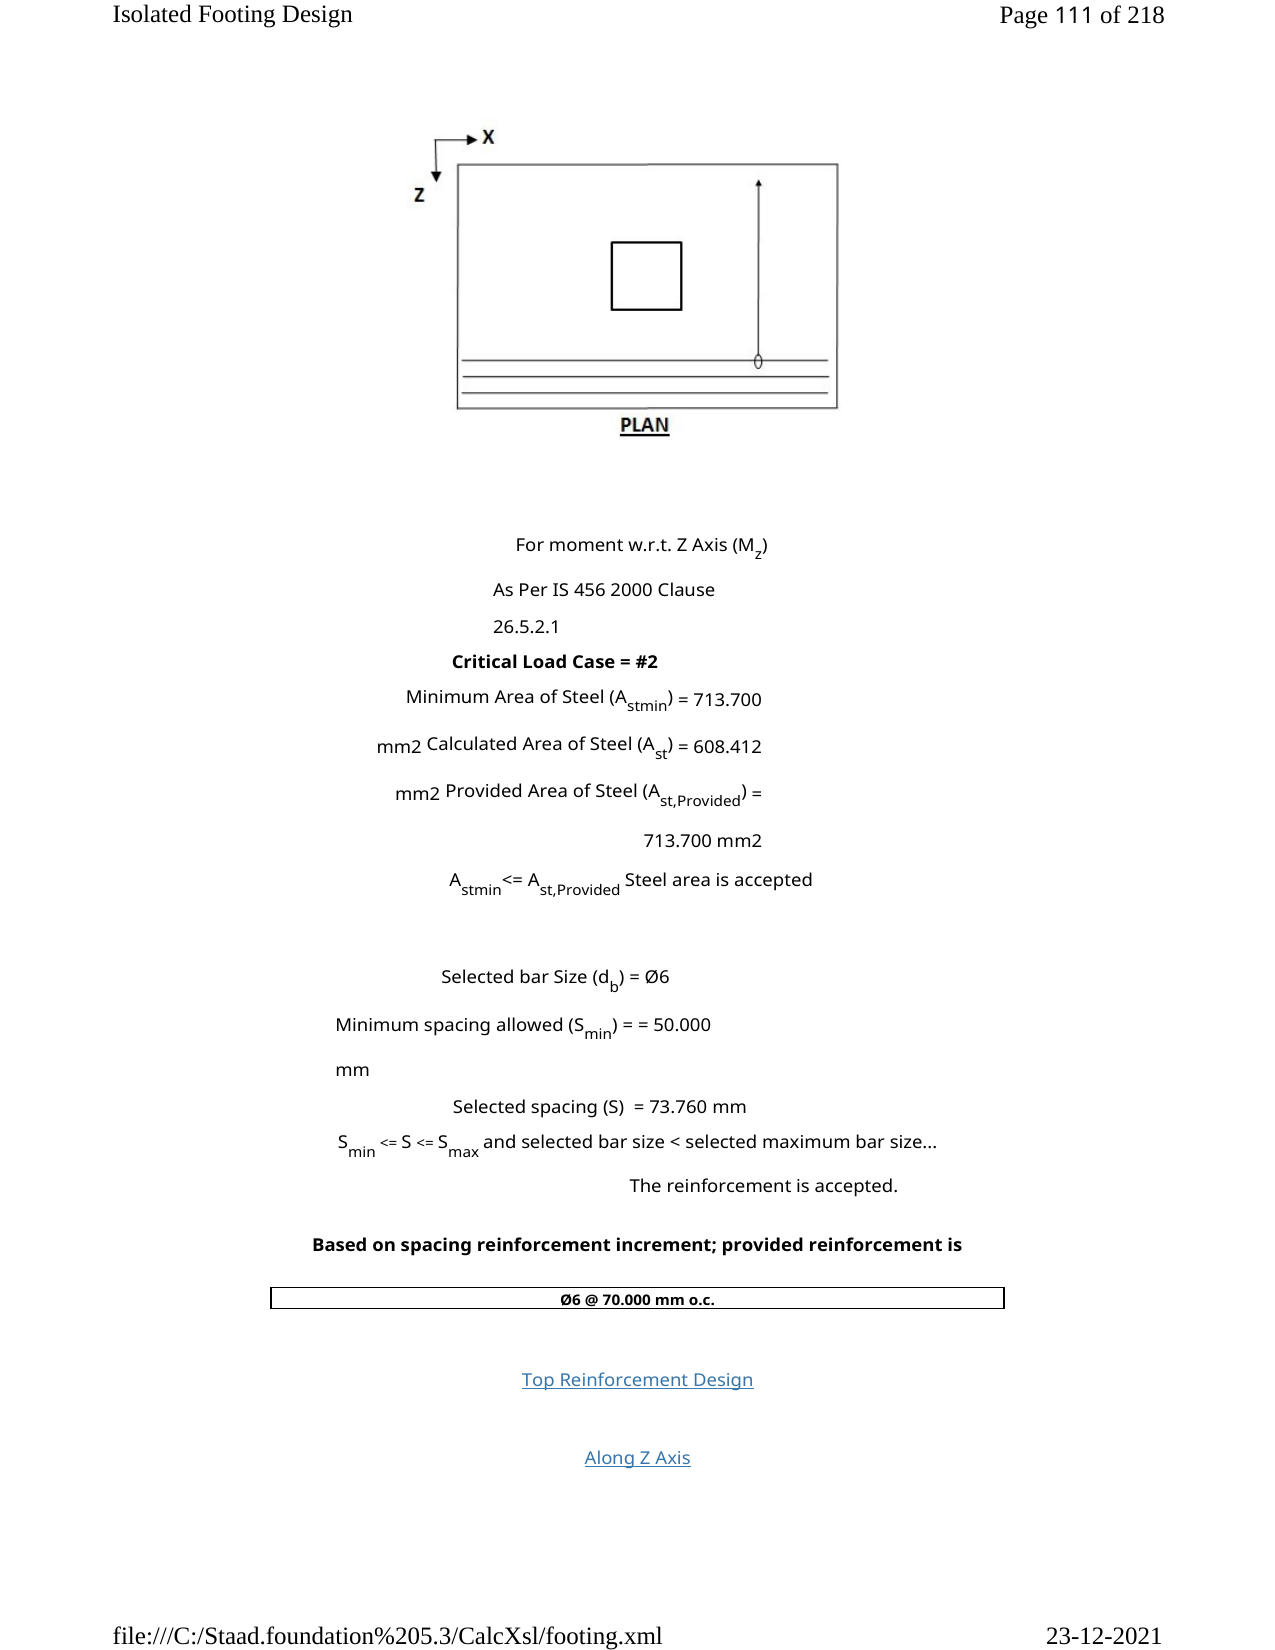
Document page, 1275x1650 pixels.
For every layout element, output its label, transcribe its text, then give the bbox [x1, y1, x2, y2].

subtitle Based on spacing reinforcement increment; provided reinforcement is [289, 1232, 986, 1256]
text Along Z Axis [289, 1445, 986, 1469]
text Selected spacing (S) = 73.760 mm [453, 1094, 1169, 1119]
text The reinforcement is accepted. [629, 1173, 1169, 1198]
subtitle Critical Load Case = #2 [452, 652, 1169, 673]
text Minimum Area of Steel (Astmin) = 713.700 mm2 Calculated Area of Steel (Ast) = 608.412 mm2 Provided Area of Steel (Ast,Provided) = 713.700 mm2 [329, 684, 762, 852]
text Top Reinforcement Design [289, 1367, 986, 1392]
text Selected bar Size (db) = Ø6 Minimum spacing allowed (Smin) = = 50.000 mm [335, 964, 742, 1081]
text Astmin<= Ast,Provided Steel area is accepted [449, 867, 1169, 899]
text For moment w.r.t. Z Axis (Mz) As Per IS 456 2000 Clause 26.5.2.1 [493, 532, 782, 638]
picture [406, 116, 841, 441]
text Smin <= S <= Smax and selected bar size < selected maximum bar size... [289, 1130, 986, 1162]
